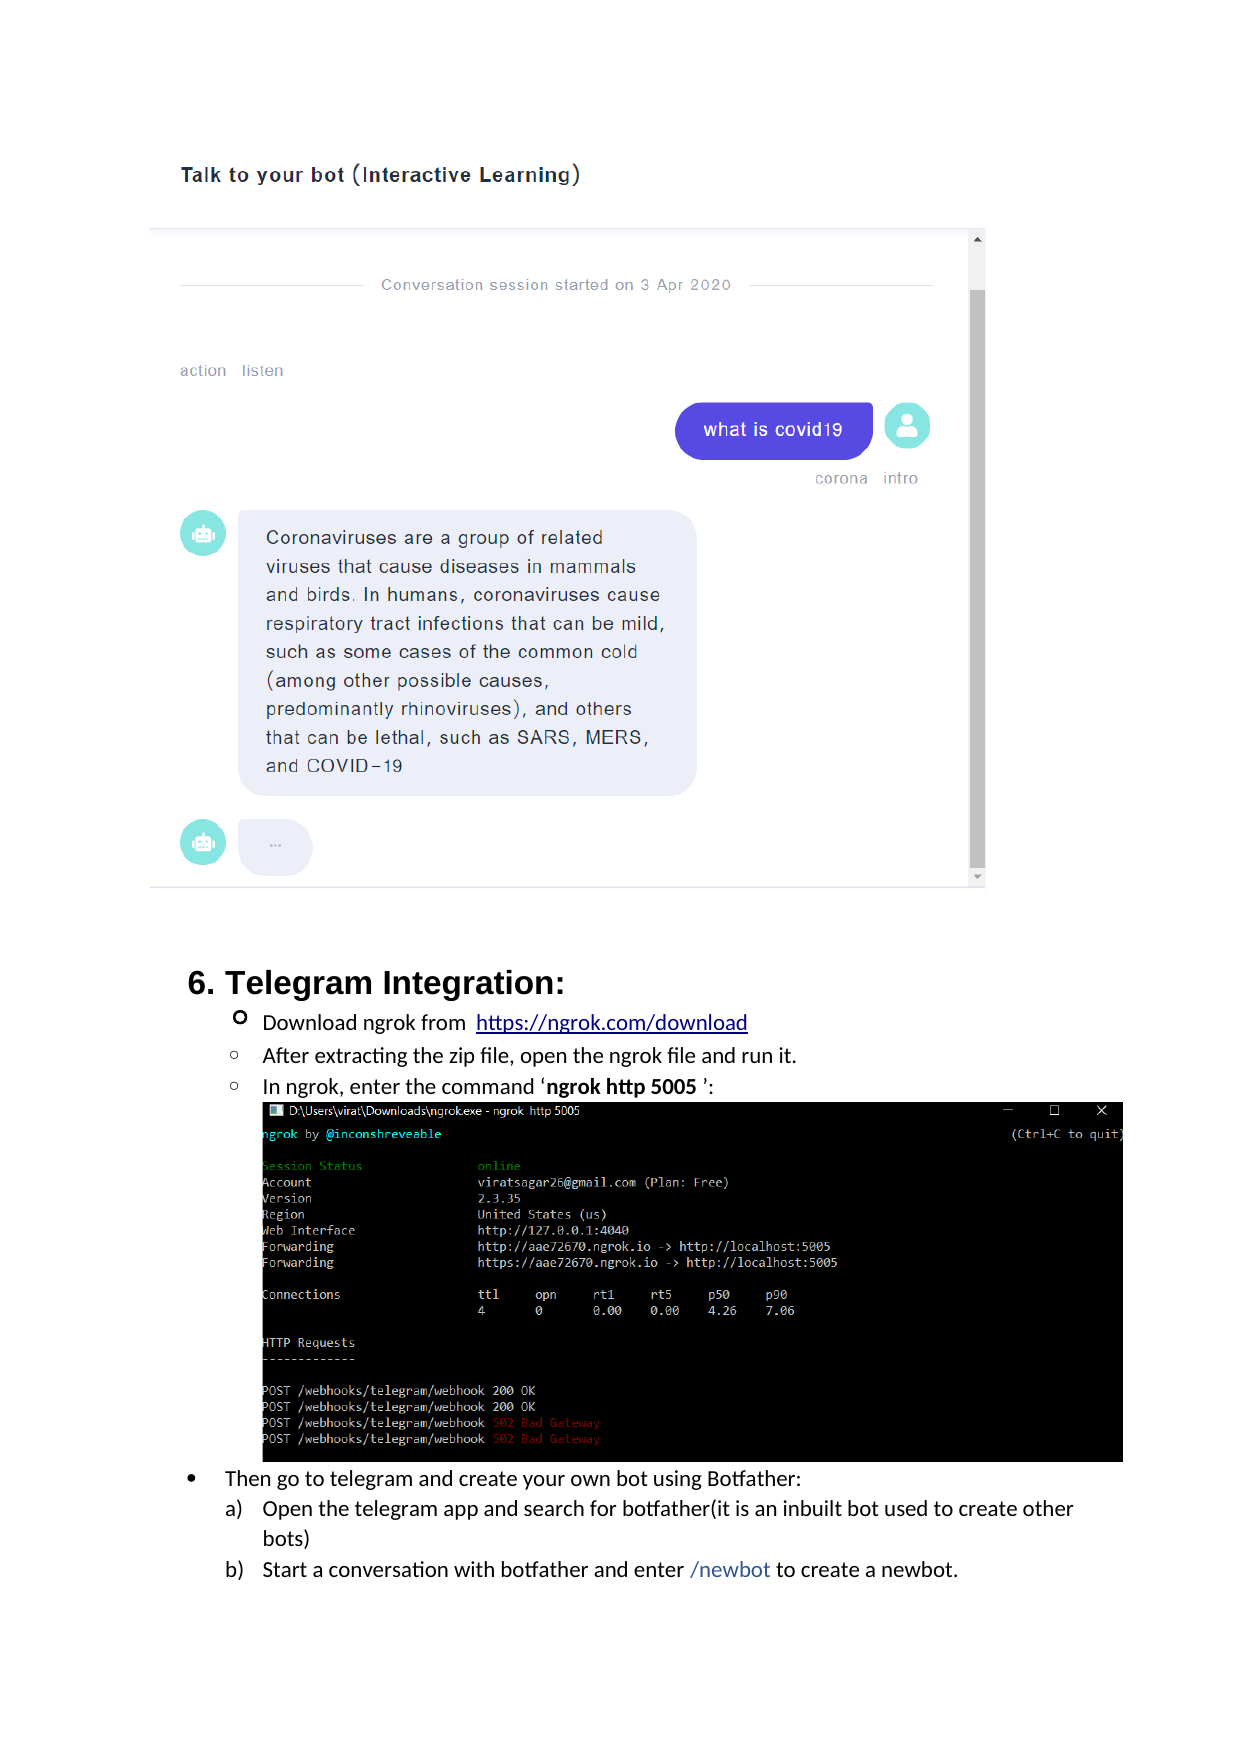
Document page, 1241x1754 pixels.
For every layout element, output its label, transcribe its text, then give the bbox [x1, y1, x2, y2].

list Open the telegram app and search for botfather(it is an inbuilt bot used to create other bots) [225, 1494, 1090, 1553]
list Start a conversation with botfather and enter /newbot to create a newbot. [225, 1555, 1090, 1583]
list In ngrok, enter the command ‘ngrok http 5005 ’: [225, 1072, 1090, 1100]
list Then go to telegram and create your own bot using Botfather: [187, 1464, 1090, 1492]
picture [150, 150, 986, 898]
list After extracting the zip file, open the ngrok file and run it. [225, 1042, 1090, 1070]
picture [262, 1102, 1123, 1462]
list Telegram Integration: [187, 963, 1090, 1001]
list Download ngrok from https://ngrok.com/download [225, 1004, 1090, 1038]
